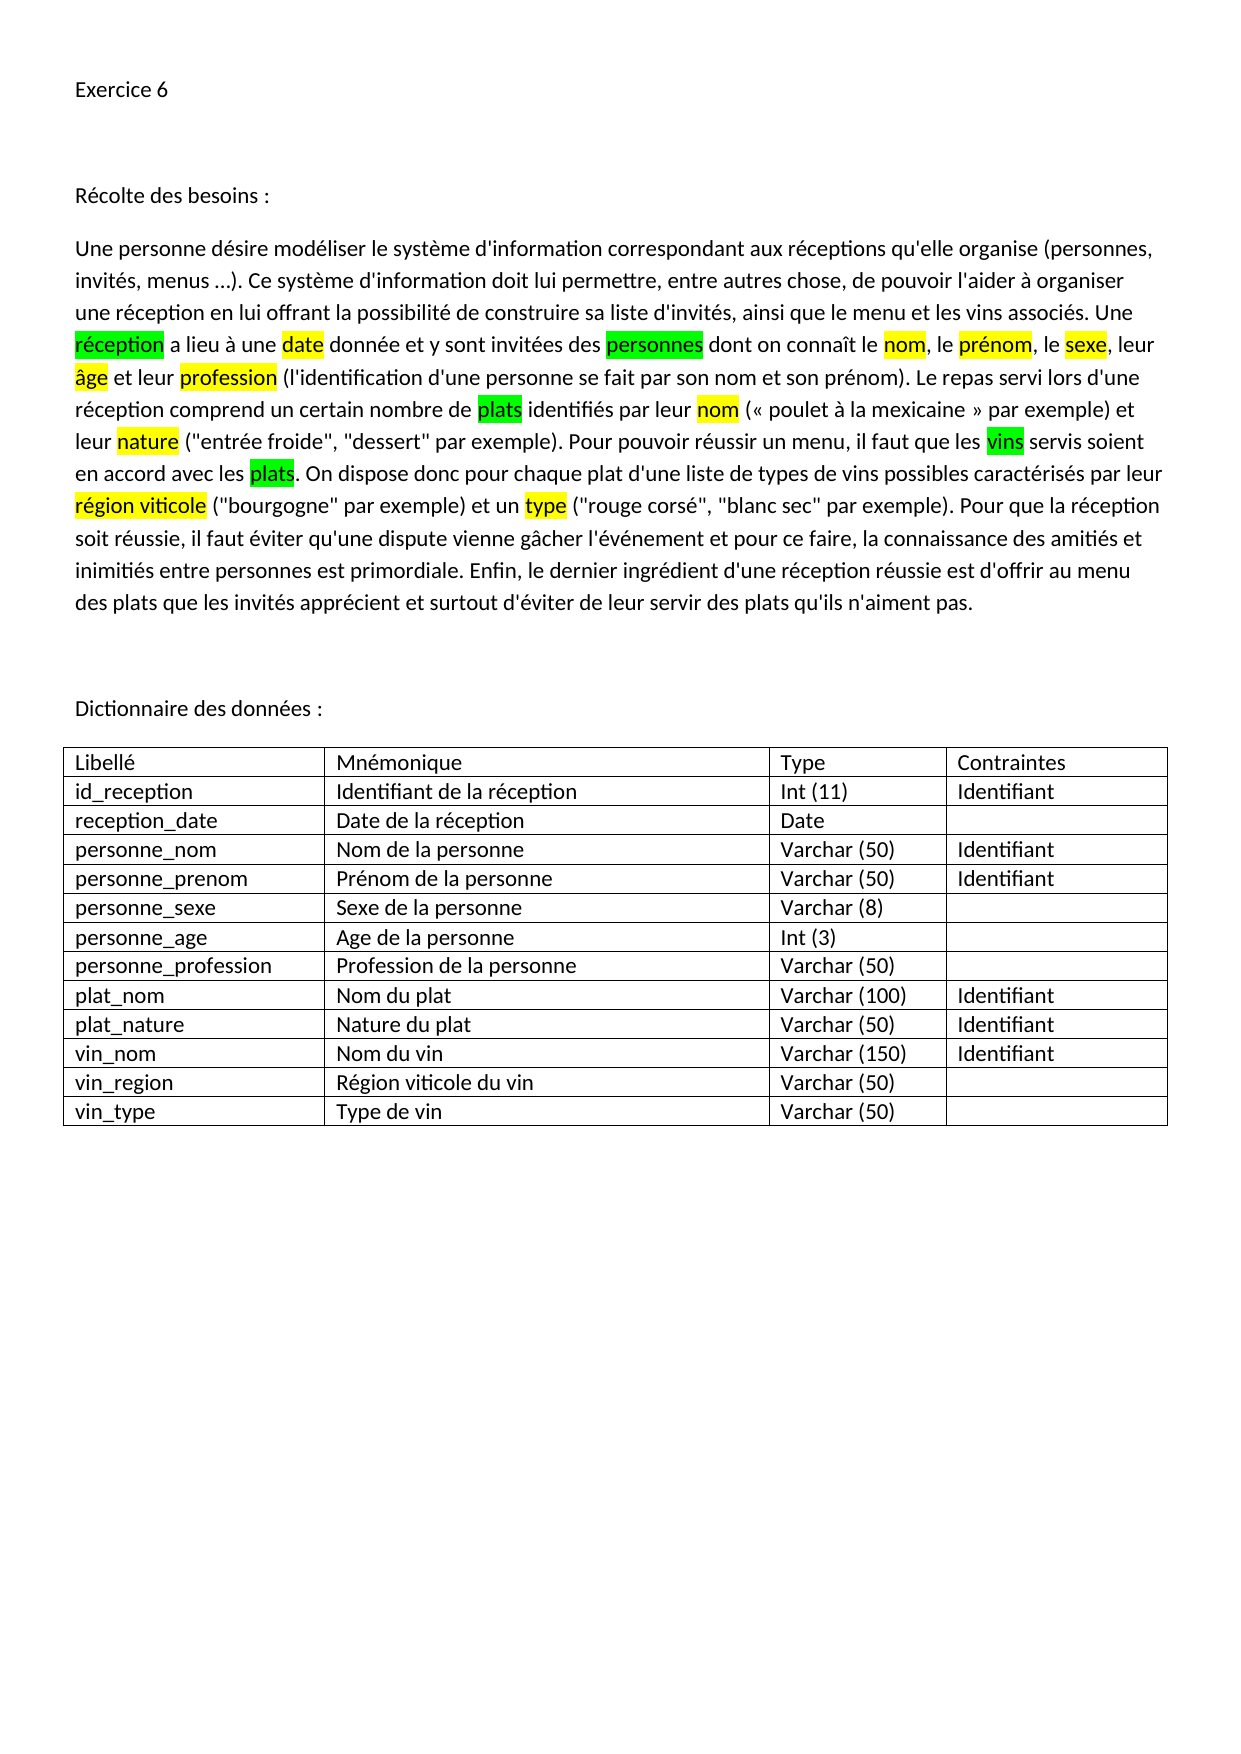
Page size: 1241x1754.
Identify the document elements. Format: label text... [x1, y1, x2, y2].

text Une personne désire modéliser le système d'information correspondant aux réceptions qu'elle organise (personnes, invités, menus …). Ce système d'information doit lui permettre, entre autres chose, de pouvoir l'aider à organiser une réception en lui offrant la possibilité de construire sa liste d'invités, ainsi que le menu et les vins associés. Une réception a lieu à une date donnée et y sont invitées des personnes dont on connaît le nom, le prénom, le sexe, leur âge et leur profession (l'identification d'une personne se fait par son nom et son prénom). Le repas servi lors d'une réception comprend un certain nombre de plats identifiés par leur nom (« poulet à la mexicaine » par exemple) et leur nature ("entrée froide", "dessert" par exemple). Pour pouvoir réussir un menu, il faut que les vins servis soient en accord avec les plats. On dispose donc pour chaque plat d'une liste de types de vins possibles caractérisés par leur région viticole ("bourgogne" par exemple) et un type ("rouge corsé", "blanc sec" par exemple). Pour que la réception soit réussie, il faut éviter qu'une dispute vienne gâcher l'événement et pour ce faire, la connaissance des amitiés et inimitiés entre personnes est primordiale. Enfin, le dernier ingrédient d'une réception réussie est d'offrir au menu des plats que les invités apprécient et surtout d'éviter de leur servir des plats qu'ils n'aiment pas. [75, 234, 1165, 616]
table_cell Prénom de la personne [325, 865, 769, 892]
table_cell Identifiant [947, 1010, 1167, 1038]
table_cell plat_nature [64, 1010, 324, 1038]
table_cell Date de la réception [325, 806, 769, 834]
table_cell vin_region [64, 1068, 324, 1096]
table_cell Identifiant [947, 1039, 1167, 1067]
table_cell Varchar (50) [770, 1010, 946, 1038]
text Dictionnaire des données : [75, 694, 1165, 722]
table_cell Identifiant [947, 865, 1167, 892]
table_cell Identifiant [947, 777, 1167, 805]
table_cell plat_nom [64, 981, 324, 1009]
table_cell reception_date [64, 806, 324, 834]
table_cell personne_prenom [64, 865, 324, 892]
table_cell [947, 923, 1167, 951]
table_cell id_reception [64, 777, 324, 805]
table_header Contraintes [947, 748, 1167, 776]
table_cell Date [770, 806, 946, 834]
table_cell Profession de la personne [325, 952, 769, 980]
table_cell Varchar (8) [770, 894, 946, 922]
table_cell [947, 806, 1167, 834]
table_cell Varchar (50) [770, 952, 946, 980]
table_cell personne_sexe [64, 894, 324, 922]
table_cell Type de vin [325, 1097, 769, 1125]
table_cell Nom du plat [325, 981, 769, 1009]
table_cell Nom de la personne [325, 835, 769, 863]
table_cell personne_age [64, 923, 324, 951]
table_header Libellé [64, 748, 324, 776]
table_cell Varchar (50) [770, 1097, 946, 1125]
table_cell Identifiant [947, 835, 1167, 863]
table_cell Identifiant [947, 981, 1167, 1009]
table_cell Sexe de la personne [325, 894, 769, 922]
text Exercice 6 [75, 75, 1165, 103]
table_cell Identifiant de la réception [325, 777, 769, 805]
table_cell Age de la personne [325, 923, 769, 951]
table_cell Varchar (50) [770, 865, 946, 892]
table_cell Nom du vin [325, 1039, 769, 1067]
table_cell [947, 952, 1167, 980]
text Récolte des besoins : [75, 181, 1165, 209]
table_cell Int (11) [770, 777, 946, 805]
table_cell [947, 1097, 1167, 1125]
table_header Type [770, 748, 946, 776]
table_cell Varchar (150) [770, 1039, 946, 1067]
table_cell Int (3) [770, 923, 946, 951]
table_cell Nature du plat [325, 1010, 769, 1038]
table_cell vin_nom [64, 1039, 324, 1067]
table_cell Région viticole du vin [325, 1068, 769, 1096]
table_cell [947, 894, 1167, 922]
table_cell vin_type [64, 1097, 324, 1125]
table_header Mnémonique [325, 748, 769, 776]
table_cell personne_profession [64, 952, 324, 980]
table_cell Varchar (100) [770, 981, 946, 1009]
table_cell Varchar (50) [770, 835, 946, 863]
table_cell personne_nom [64, 835, 324, 863]
table_cell [947, 1068, 1167, 1096]
table_cell Varchar (50) [770, 1068, 946, 1096]
